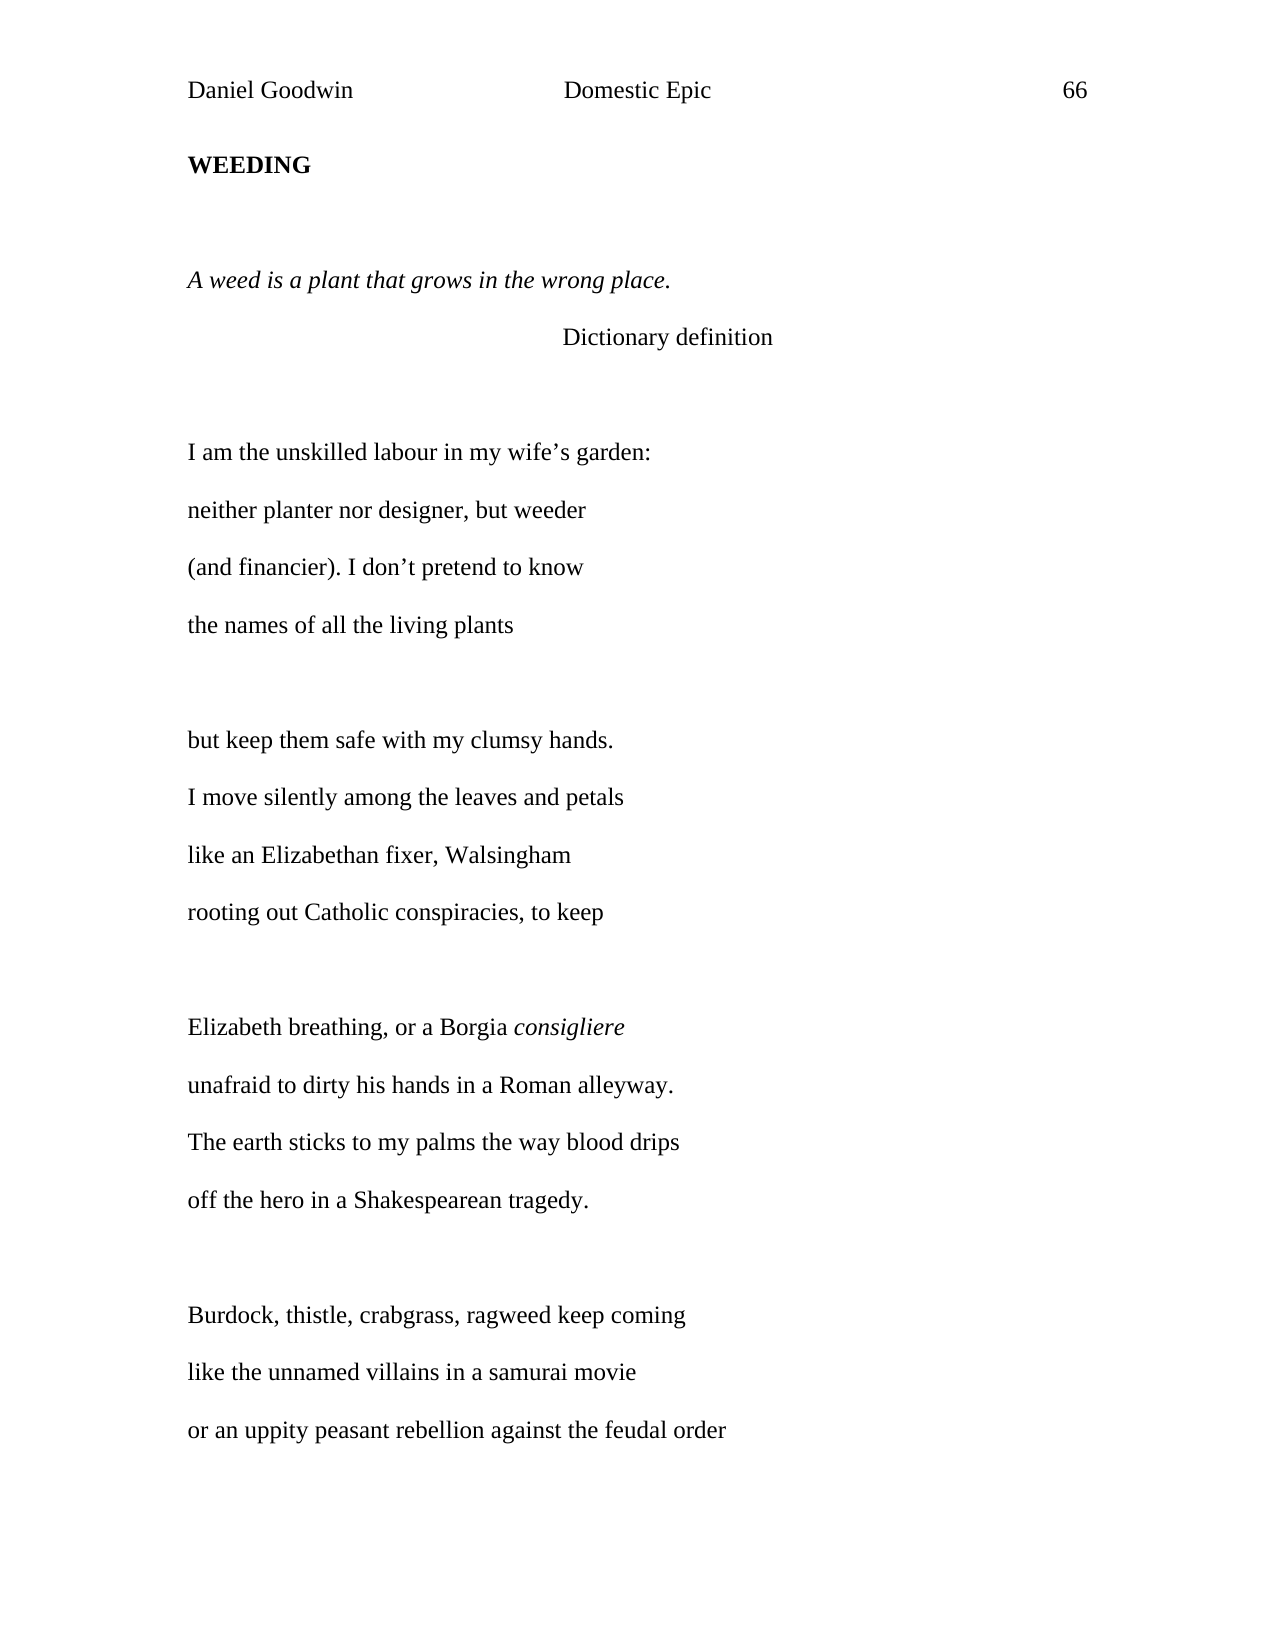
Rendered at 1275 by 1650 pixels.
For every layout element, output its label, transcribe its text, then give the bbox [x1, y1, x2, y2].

text Elizabeth breathing, or a Borgia consigliere [187, 1012, 1087, 1041]
text Dictionary definition [187, 322, 1087, 351]
text the names of all the living plants [187, 610, 1087, 639]
text I am the unskilled labour in my wife’s garden: [187, 437, 1087, 466]
text like the unnamed villains in a samurai movie [187, 1357, 1087, 1386]
text but keep them safe with my clumsy hands. [187, 725, 1087, 754]
text (and financier). I don’t pretend to know [187, 552, 1087, 581]
text neither planter nor designer, but weeder [187, 495, 1087, 524]
text The earth sticks to my palms the way blood drips [187, 1127, 1087, 1156]
text A weed is a plant that grows in the wrong place. [187, 265, 1087, 294]
text unafraid to dirty his hands in a Roman alleyway. [187, 1070, 1087, 1099]
text off the hero in a Shakespearean tragedy. [187, 1185, 1087, 1214]
text Burdock, thistle, crabgrass, ragweed keep coming [187, 1300, 1087, 1329]
text rooting out Catholic conspiracies, to keep [187, 897, 1087, 926]
subtitle WEEDING [187, 150, 1087, 179]
text or an uppity peasant rebellion against the feudal order [187, 1415, 1087, 1444]
text like an Elizabethan fixer, Walsingham [187, 840, 1087, 869]
text I move silently among the leaves and petals [187, 782, 1087, 811]
